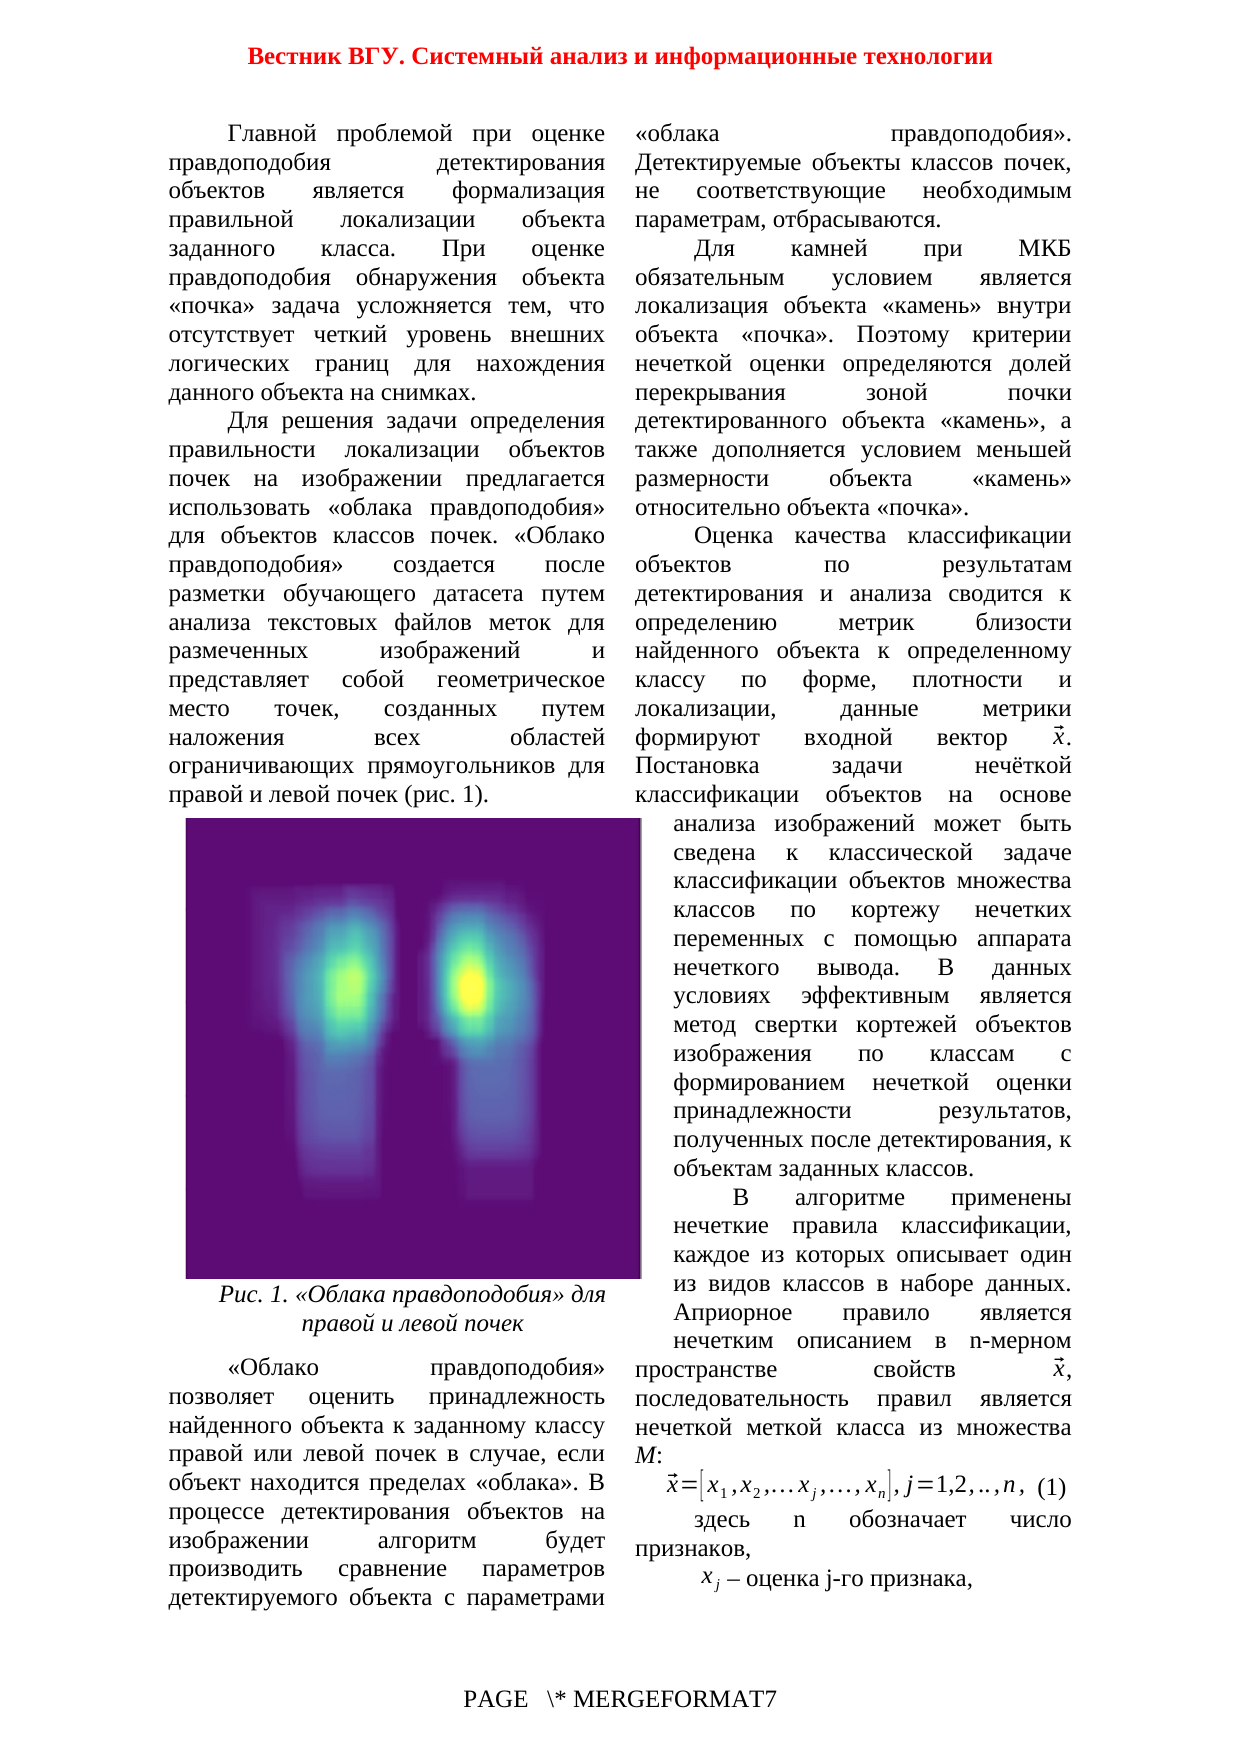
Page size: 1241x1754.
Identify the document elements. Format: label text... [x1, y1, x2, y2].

text (1) [635, 1469, 1072, 1504]
text здесь n обозначает число признаков, [635, 1504, 1072, 1561]
text Оценка качества классификации объектов по результатам детектирования и анализа сводится к определению метрик близости найденного объекта к определенному классу по форме, плотности и локализации, данные метрики формируют входной вектор . Постановка задачи нечёткой классификации объектов на основе анализа изображений может быть сведена к классической задаче классификации объектов множества классов по кортежу нечетких переменных с помощью аппарата нечеткого вывода. В данных условиях эффективным является метод свертки кортежей объектов изображения по классам с формированием нечеткой оценки принадлежности результатов, полученных после детектирования, к объектам заданных классов. [635, 521, 1072, 1182]
text – оценка j-го признака, [635, 1561, 1072, 1593]
text «Облако правдоподобия» позволяет оценить принадлежность найденного объекта к заданному классу правой или левой почек в случае, если объект находится пределах «облака». В процессе детектирования объектов на изображении алгоритм будет производить сравнение параметров детектируемого объекта с параметрами «облака правдоподобия». Детектируемые объекты классов почек, не соответствующие необходимым параметрам, отбрасываются. [635, 118, 1072, 233]
picture [185, 818, 642, 1279]
text В алгоритме применены нечеткие правила классификации, каждое из которых описывает один из видов классов в наборе данных. Априорное правило является нечетким описанием в n-мерном пространстве свойств , последовательность правил является нечеткой меткой класса из множества М: [635, 1182, 1072, 1469]
text Для камней при МКБ обязательным условием является локализация объекта «камень» внутри объекта «почка». Поэтому критерии нечеткой оценки определяются долей перекрывания зоной почки детектированного объекта «камень», а также дополняется условием меньшей размерности объекта «камень» относительно объекта «почка». [635, 233, 1072, 521]
text Для решения задачи определения правильности локализации объектов почек на изображении предлагается использовать «облака правдоподобия» для объектов классов почек. «Облако правдоподобия» создается после разметки обучающего датасета путем анализа текстовых файлов меток для размеченных изображений и представляет собой геометрическое место точек, созданных путем наложения всех областей ограничивающих прямоугольников для правой и левой почек (рис. 1). [168, 406, 605, 808]
text Главной проблемой при оценке правдоподобия детектирования объектов является формализация правильной локализации объекта заданного класса. При оценке правдоподобия обнаружения объекта «почка» задача усложняется тем, что отсутствует четкий уровень внешних логических границ для нахождения данного объекта на снимках. [168, 118, 605, 406]
